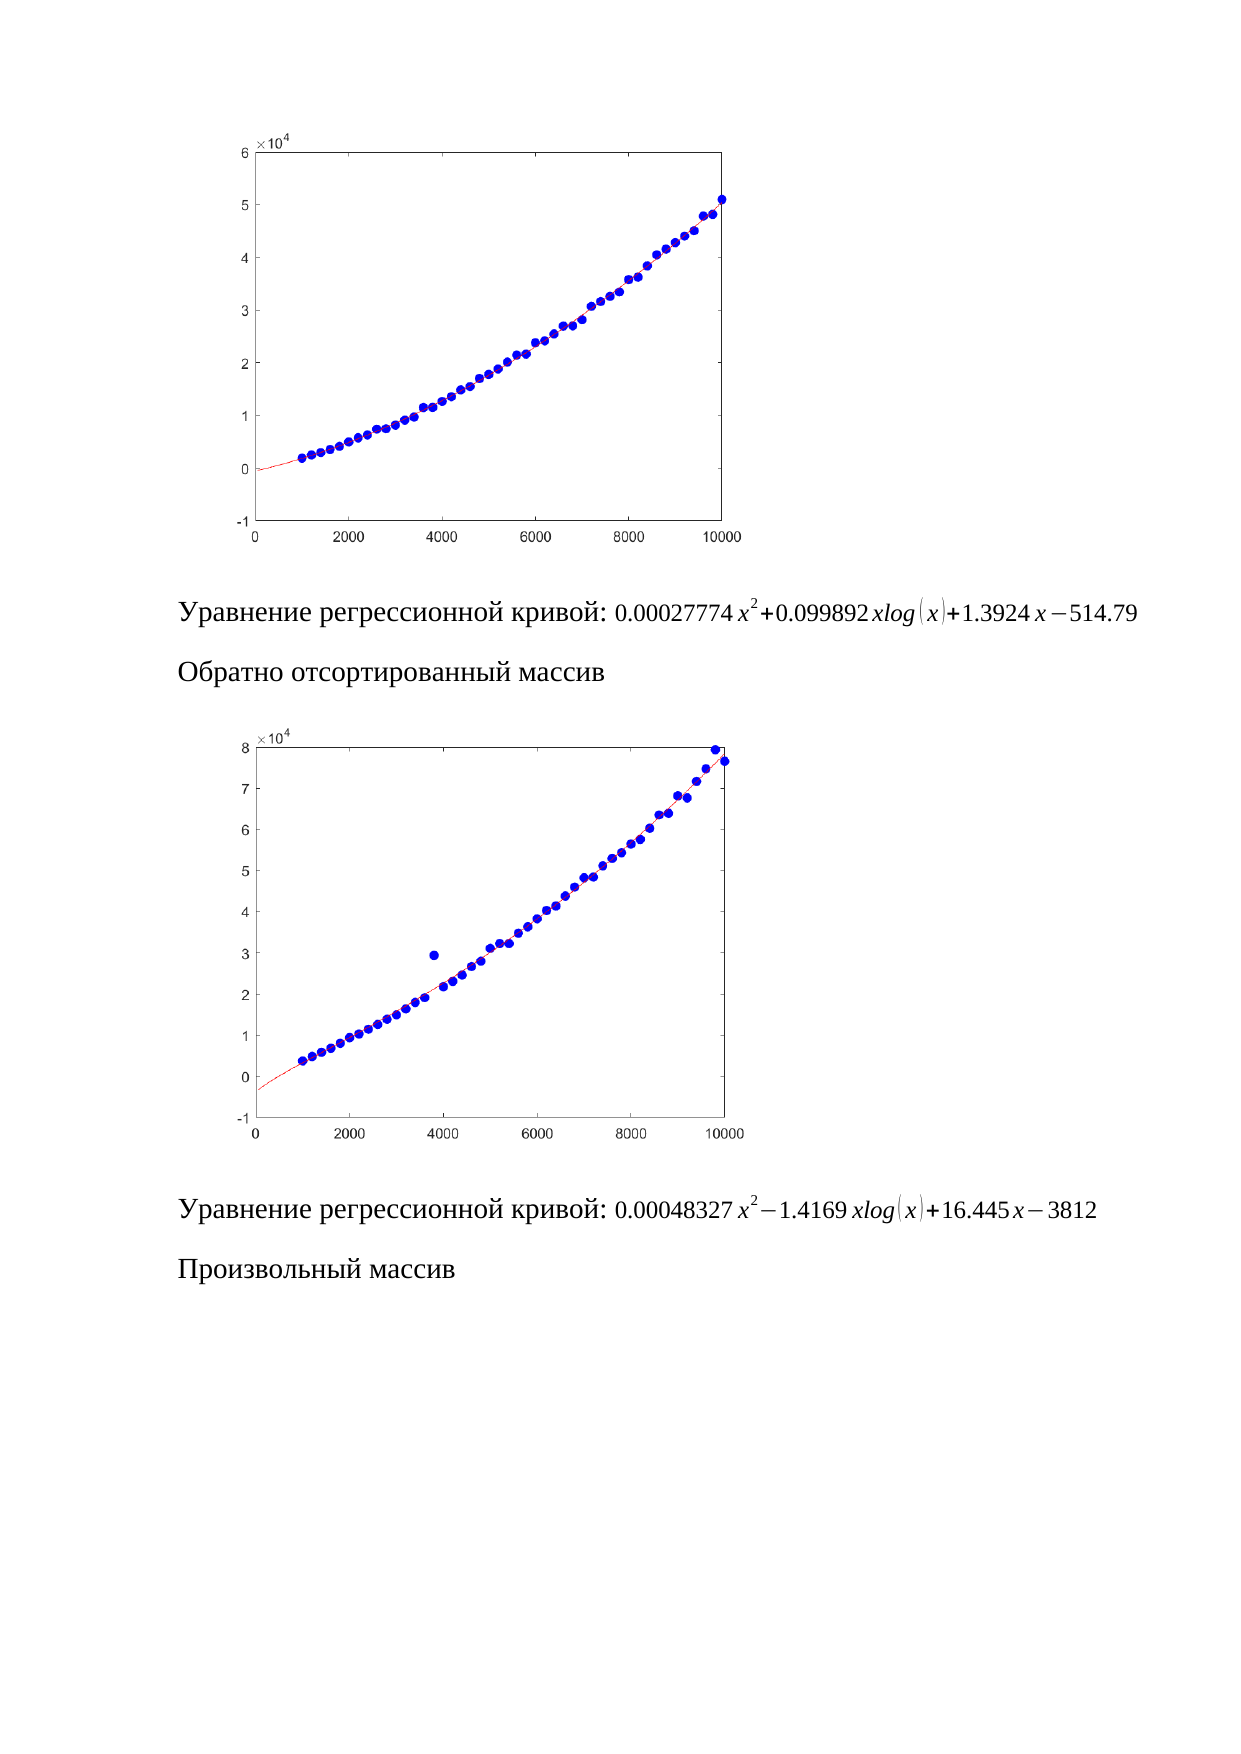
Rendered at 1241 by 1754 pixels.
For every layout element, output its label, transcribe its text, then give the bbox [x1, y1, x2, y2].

text Уравнение регрессионной кривой: [177, 1191, 1152, 1225]
text Обратно отсортированный массив [177, 654, 1152, 687]
text Произвольный массив [177, 1251, 1152, 1284]
picture [177, 118, 779, 570]
picture [177, 713, 782, 1167]
text Уравнение регрессионной кривой: [177, 594, 1152, 628]
